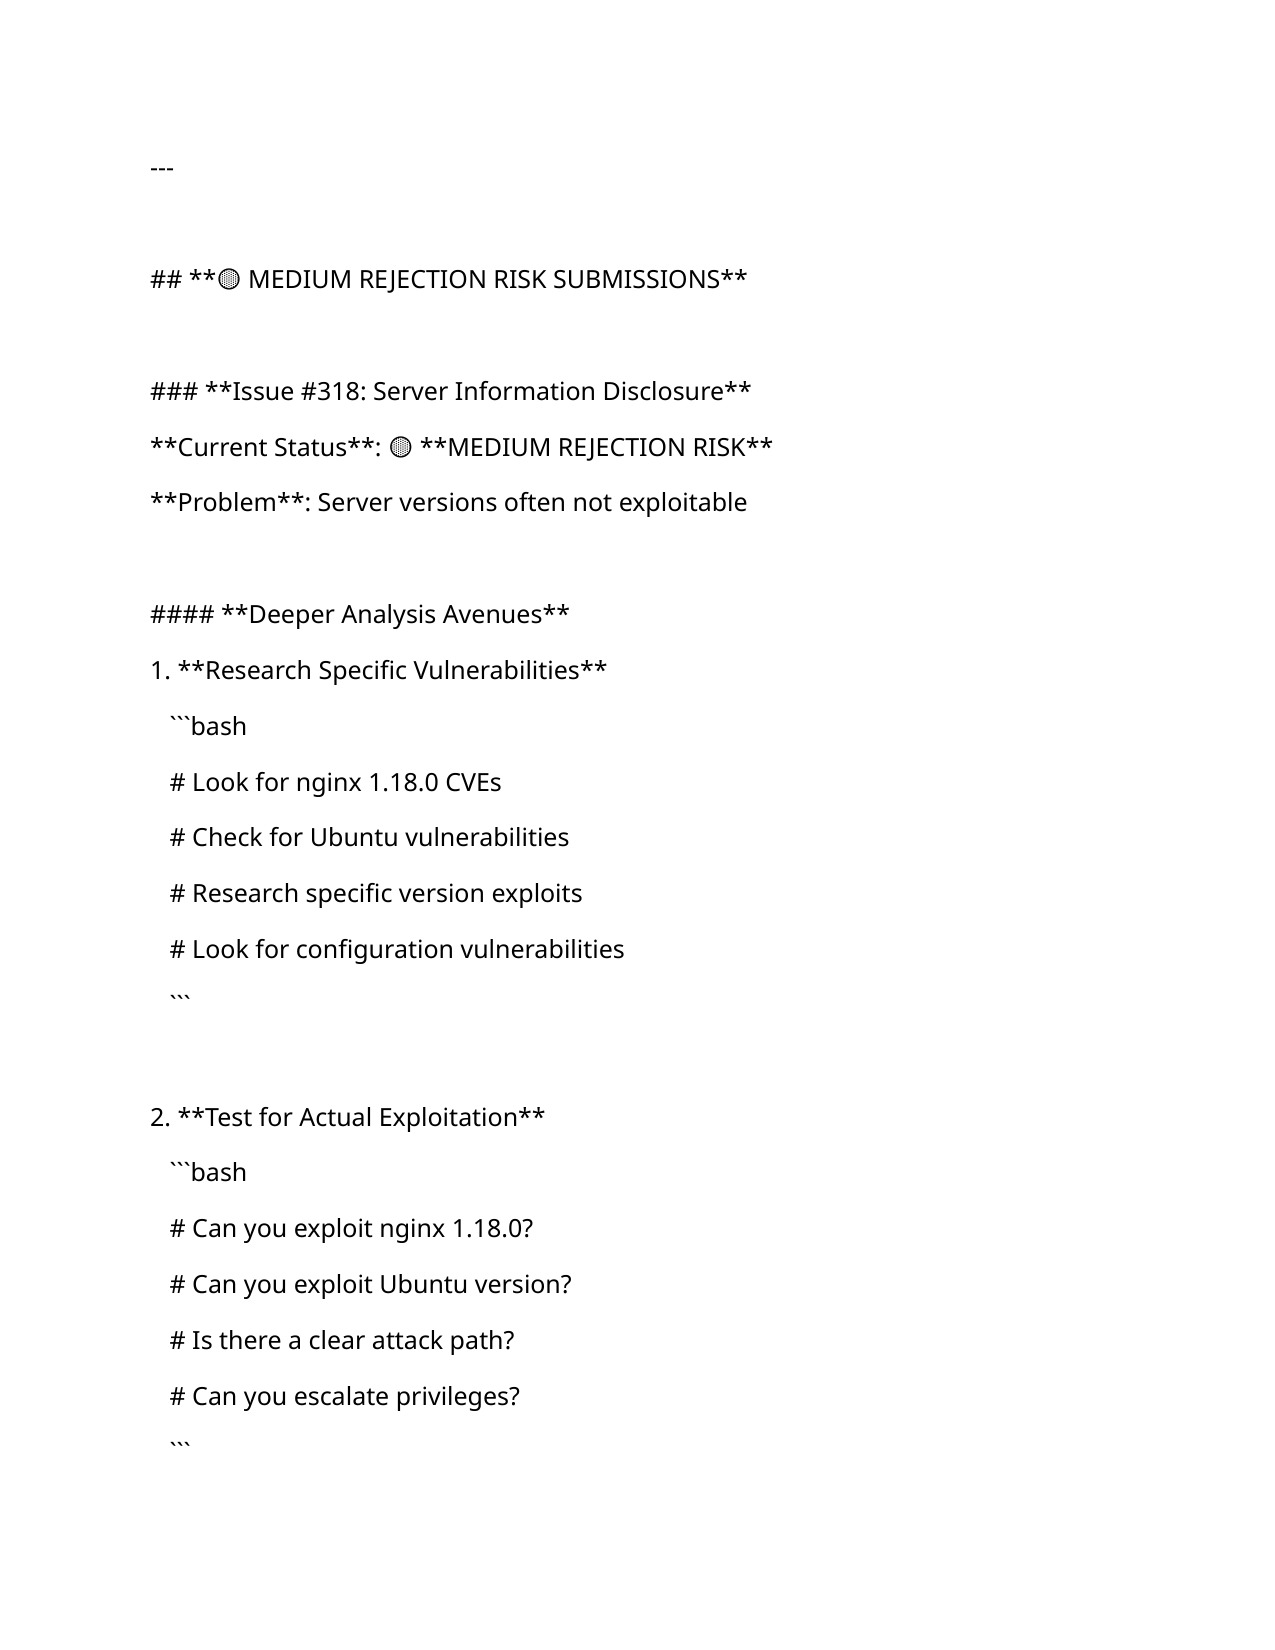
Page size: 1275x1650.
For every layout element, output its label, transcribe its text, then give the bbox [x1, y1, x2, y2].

text **Current Status**: 🟡 **MEDIUM REJECTION RISK** [150, 429, 1125, 463]
text # Can you exploit Ubuntu version? [150, 1267, 1125, 1301]
text # Can you escalate privileges? [150, 1378, 1125, 1412]
text 2. **Test for Actual Exploitation** [150, 1099, 1125, 1133]
text #### **Deeper Analysis Avenues** [150, 597, 1125, 631]
text # Check for Ubuntu vulnerabilities [150, 820, 1125, 854]
text # Look for configuration vulnerabilities [150, 932, 1125, 966]
text **Problem**: Server versions often not exploitable [150, 485, 1125, 519]
text ``` [150, 1434, 1125, 1468]
text ## **🟡 MEDIUM REJECTION RISK SUBMISSIONS** [150, 262, 1125, 296]
text # Can you exploit nginx 1.18.0? [150, 1211, 1125, 1245]
text # Look for nginx 1.18.0 CVEs [150, 764, 1125, 798]
text --- [150, 150, 1125, 184]
text ```bash [150, 708, 1125, 742]
text 1. **Research Specific Vulnerabilities** [150, 652, 1125, 687]
text # Research specific version exploits [150, 876, 1125, 910]
text ``` [150, 987, 1125, 1022]
text # Is there a clear attack path? [150, 1322, 1125, 1357]
text ```bash [150, 1155, 1125, 1189]
text ### **Issue #318: Server Information Disclosure** [150, 373, 1125, 407]
